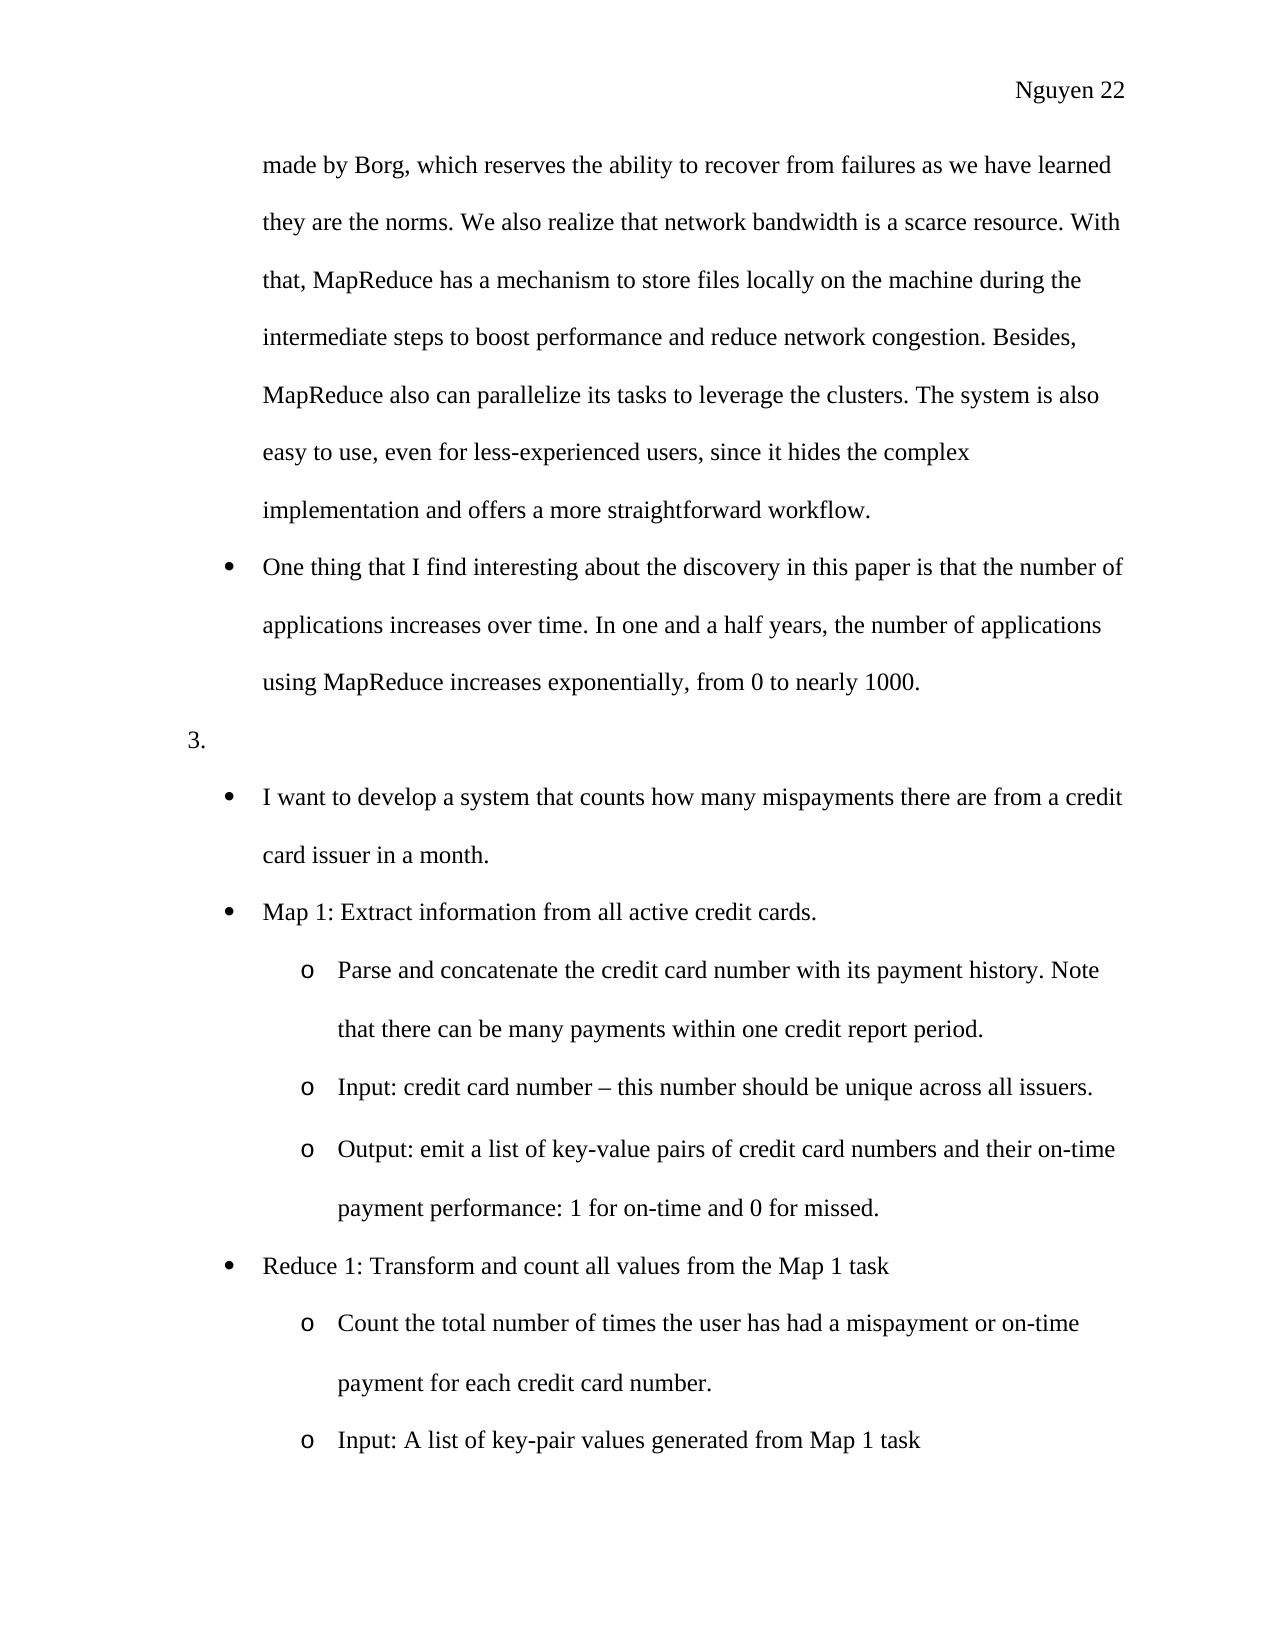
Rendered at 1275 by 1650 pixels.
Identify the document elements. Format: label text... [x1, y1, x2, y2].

list Reduce 1: Transform and count all values from the Map 1 task [225, 1251, 1125, 1279]
list Parse and concatenate the credit card number with its payment history. Note that there can be many payments within one credit report period. [300, 955, 1125, 1043]
list Input: credit card number – this number should be unique across all issuers. [300, 1072, 1125, 1103]
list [225, 150, 1125, 524]
list One thing that I find interesting about the discovery in this paper is that the number of applications increases over time. In one and a half years, the number of applications using MapReduce increases exponentially, from 0 to nearly 1000. [225, 552, 1125, 696]
list I want to develop a system that counts how many mispayments there are from a credit card issuer in a month. [225, 782, 1125, 869]
list Output: emit a list of key-value pairs of credit card numbers and their on-time payment performance: 1 for on-time and 0 for missed. [300, 1134, 1125, 1222]
list Count the total number of times the user has had a mispayment or on-time payment for each credit card number. [300, 1308, 1125, 1397]
list Map 1: Extract information from all active credit cards. [225, 897, 1125, 926]
list Input: A list of key-pair values generated from Map 1 task [300, 1425, 1125, 1456]
